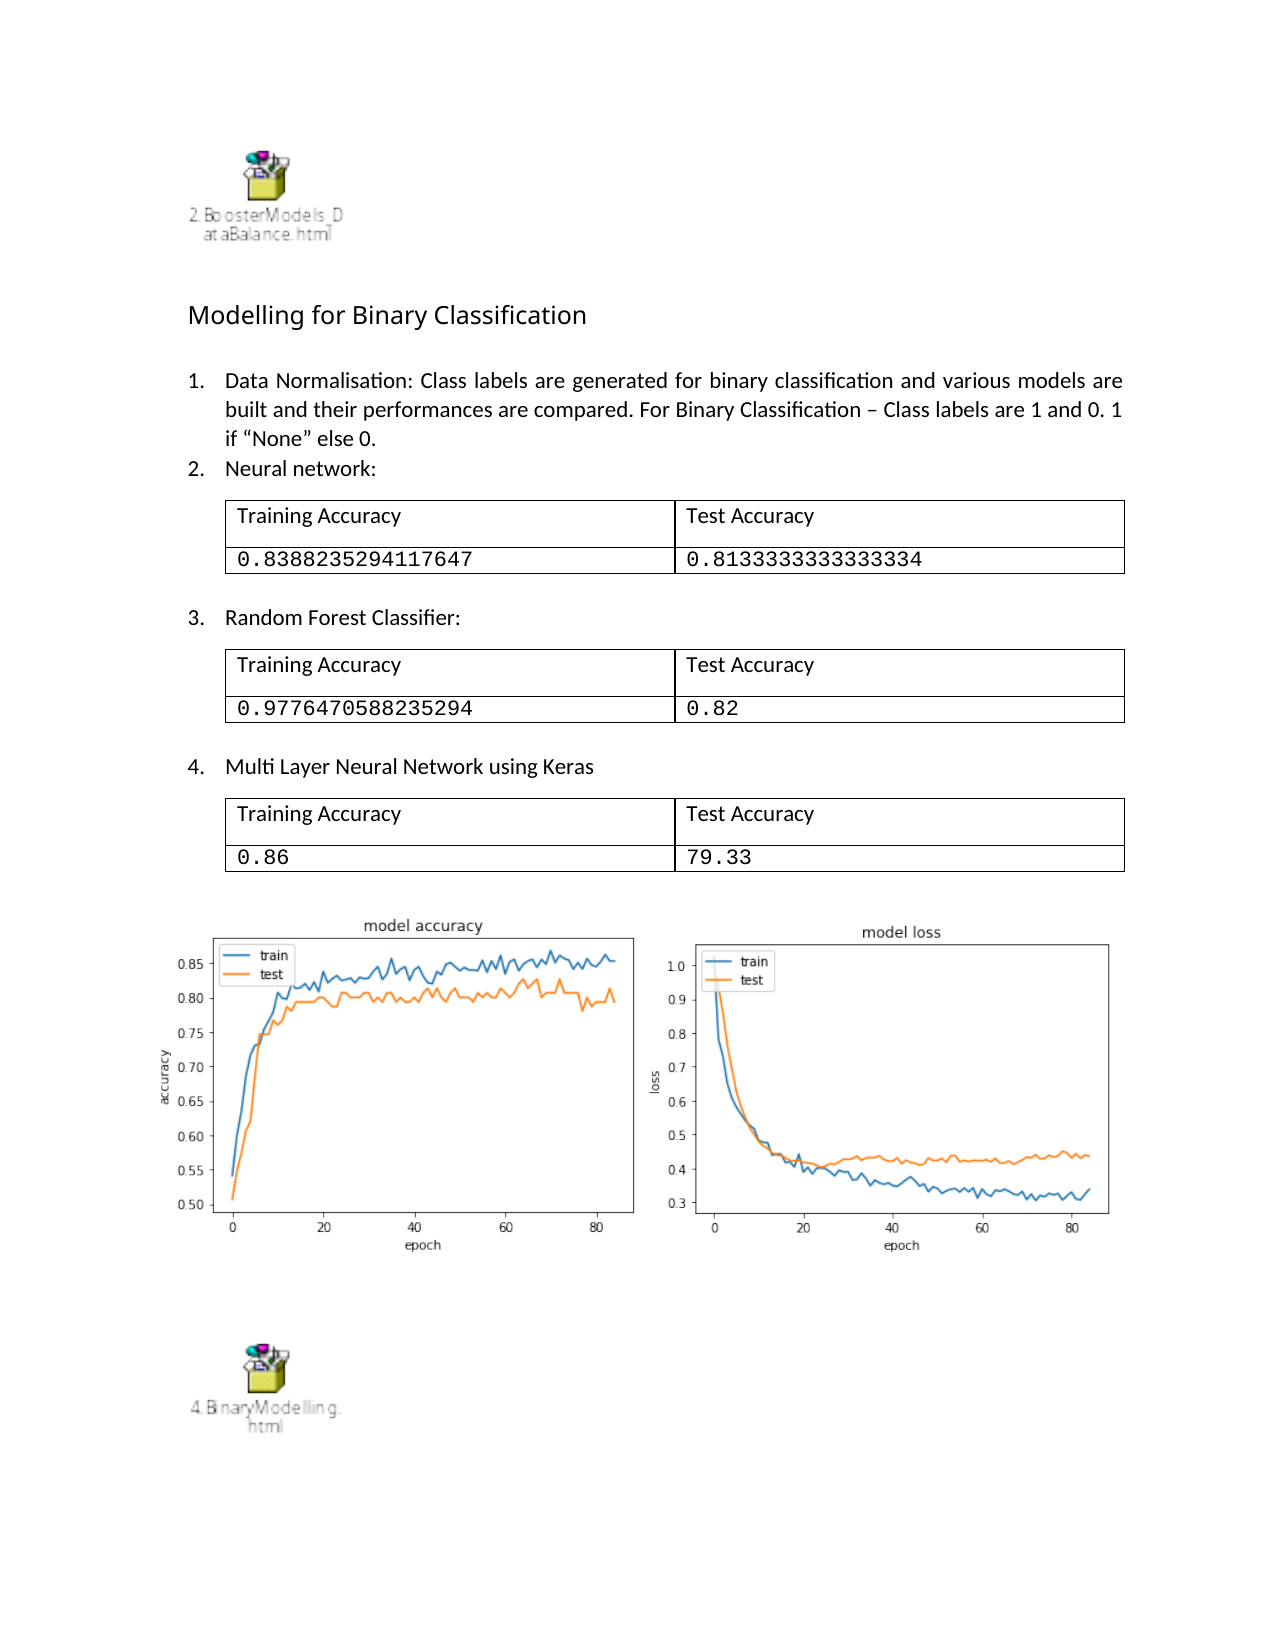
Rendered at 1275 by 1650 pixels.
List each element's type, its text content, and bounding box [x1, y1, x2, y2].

list Random Forest Classifier: [187, 603, 1125, 631]
text Modelling for Binary Classification [187, 297, 1125, 331]
table_header Test Accuracy [676, 799, 1124, 845]
list Multi Layer Neural Network using Keras [187, 752, 1125, 780]
table_header Training Accuracy [226, 799, 674, 845]
list Neural network: [187, 454, 1125, 482]
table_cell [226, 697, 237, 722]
picture [150, 911, 1117, 1260]
table_header Training Accuracy [226, 650, 674, 696]
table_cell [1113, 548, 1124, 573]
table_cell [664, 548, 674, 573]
table_header Test Accuracy [676, 650, 1124, 696]
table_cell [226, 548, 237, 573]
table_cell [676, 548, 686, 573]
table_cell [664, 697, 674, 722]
list Data Normalisation: Class labels are generated for binary classification and various models are built and their performances are compared. For Binary Classification – Class labels are 1 and 0. 1 if “None” else 0. [187, 366, 1125, 452]
table_header Test Accuracy [676, 501, 1124, 547]
table_header Training Accuracy [226, 501, 674, 547]
